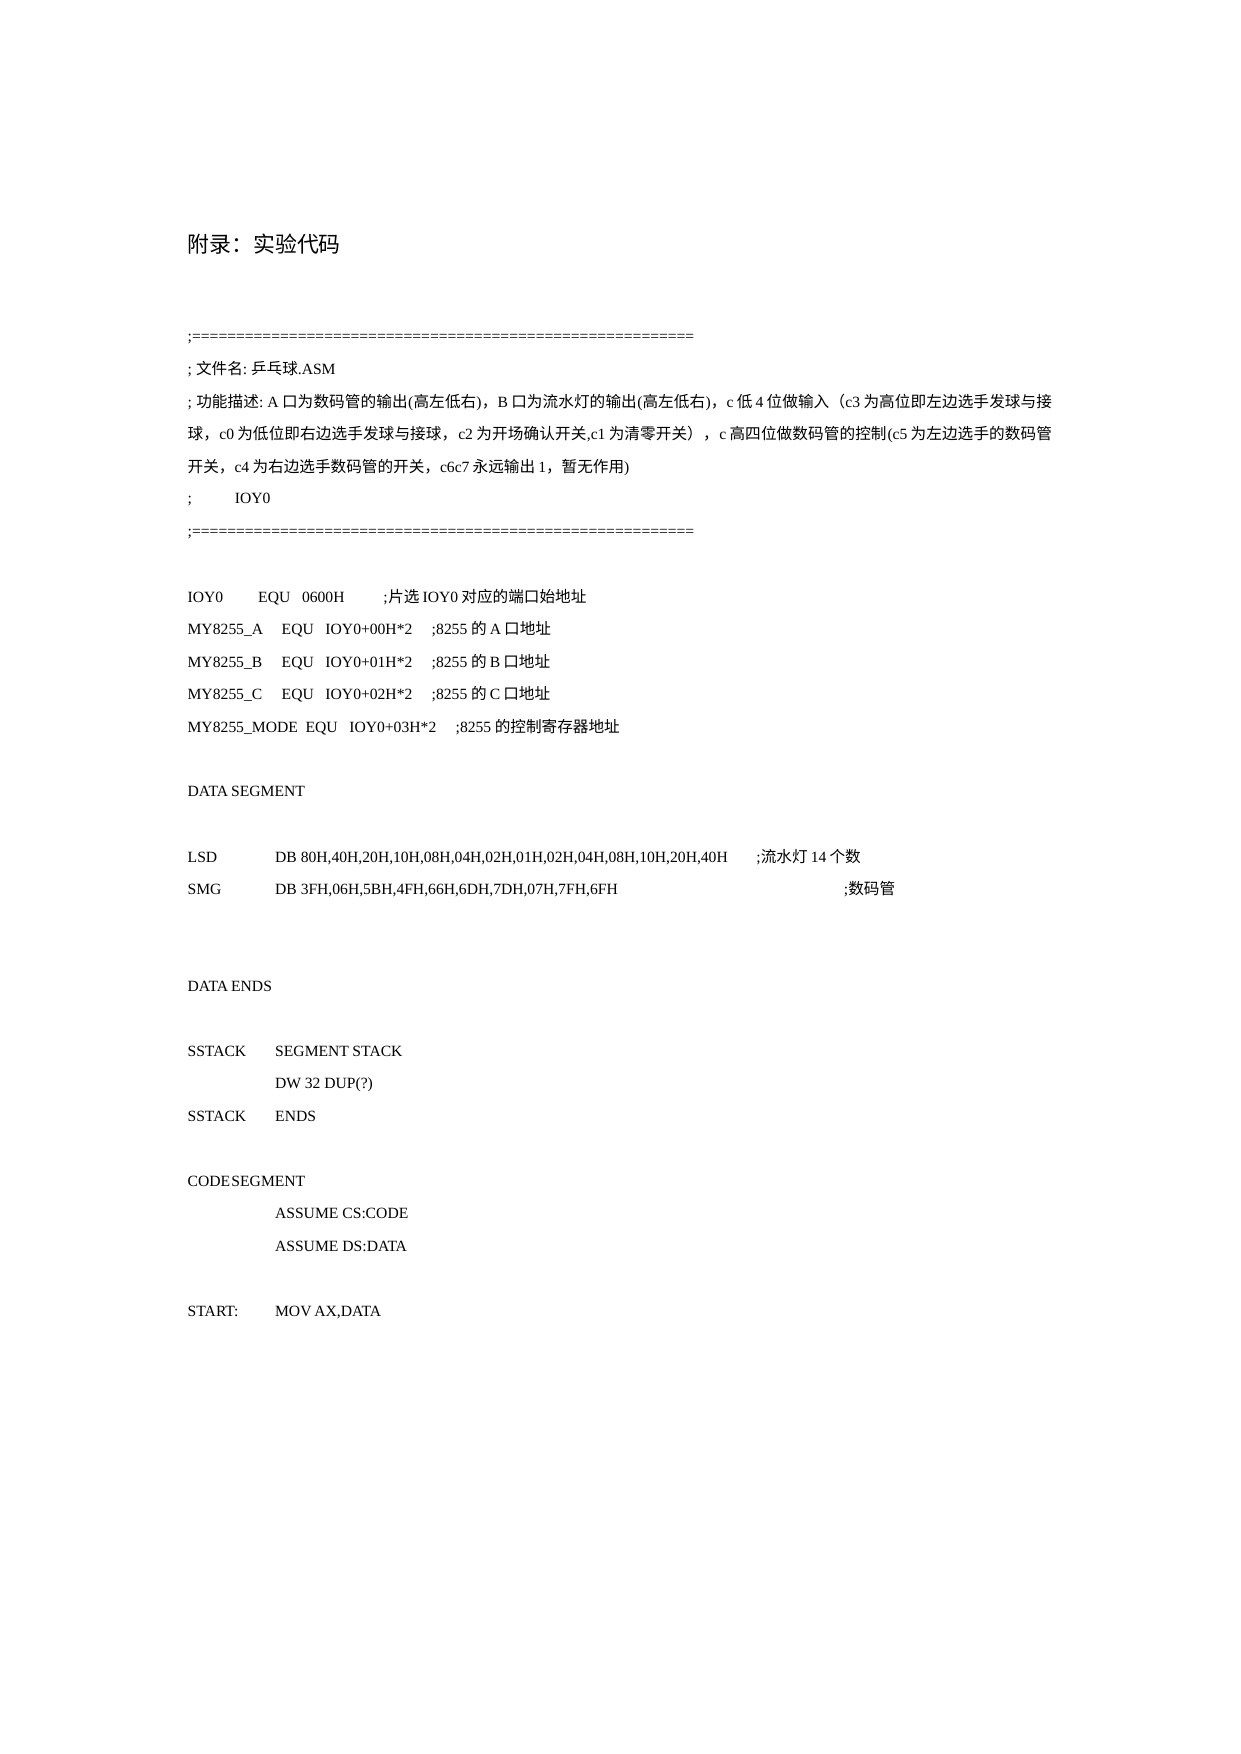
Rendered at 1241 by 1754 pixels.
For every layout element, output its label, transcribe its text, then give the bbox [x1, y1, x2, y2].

text ;========================================================= [187, 514, 1053, 547]
text IOY0 EQU 0600H ;片选IOY0对应的端口始地址 [187, 579, 1053, 612]
text ASSUME CS:CODE [187, 1197, 1053, 1229]
text SMG DB 3FH,06H,5BH,4FH,66H,6DH,7DH,07H,7FH,6FH ;数码管 [187, 872, 1053, 904]
text MY8255_B EQU IOY0+01H*2 ;8255的B口地址 [187, 644, 1053, 677]
text SSTACK ENDS [187, 1099, 1053, 1132]
text 附录：实验代码 [187, 227, 1053, 259]
text ; 功能描述: A口为数码管的输出(高左低右)，B口为流水灯的输出(高左低右)，c低4位做输入（c3为高位即左边选手发球与接球，c0为低位即右边选手发球与接球，c2为开场确认开关,c1为清零开关），c高四位做数码管的控制(c5为左边选手的数码管开关，c4为右边选手数码管的开关，c6c7永远输出1，暂无作用) [187, 384, 1053, 482]
text DATA ENDS [187, 969, 1053, 1002]
text START: MOV AX,DATA [187, 1294, 1053, 1327]
text MY8255_MODE EQU IOY0+03H*2 ;8255的控制寄存器地址 [187, 709, 1053, 742]
text SSTACK SEGMENT STACK [187, 1034, 1053, 1067]
text MY8255_C EQU IOY0+02H*2 ;8255的C口地址 [187, 677, 1053, 709]
text MY8255_A EQU IOY0+00H*2 ;8255的A口地址 [187, 612, 1053, 644]
text ASSUME DS:DATA [187, 1229, 1053, 1262]
text ;========================================================= [187, 319, 1053, 352]
text LSD DB 80H,40H,20H,10H,08H,04H,02H,01H,02H,04H,08H,10H,20H,40H ;流水灯14个数 [187, 839, 1053, 872]
text CODE SEGMENT [187, 1164, 1053, 1197]
text DATA SEGMENT [187, 774, 1053, 807]
text ; IOY0 [187, 482, 1053, 514]
text ; 文件名: 乒乓球.ASM [187, 352, 1053, 384]
text DW 32 DUP(?) [187, 1067, 1053, 1099]
